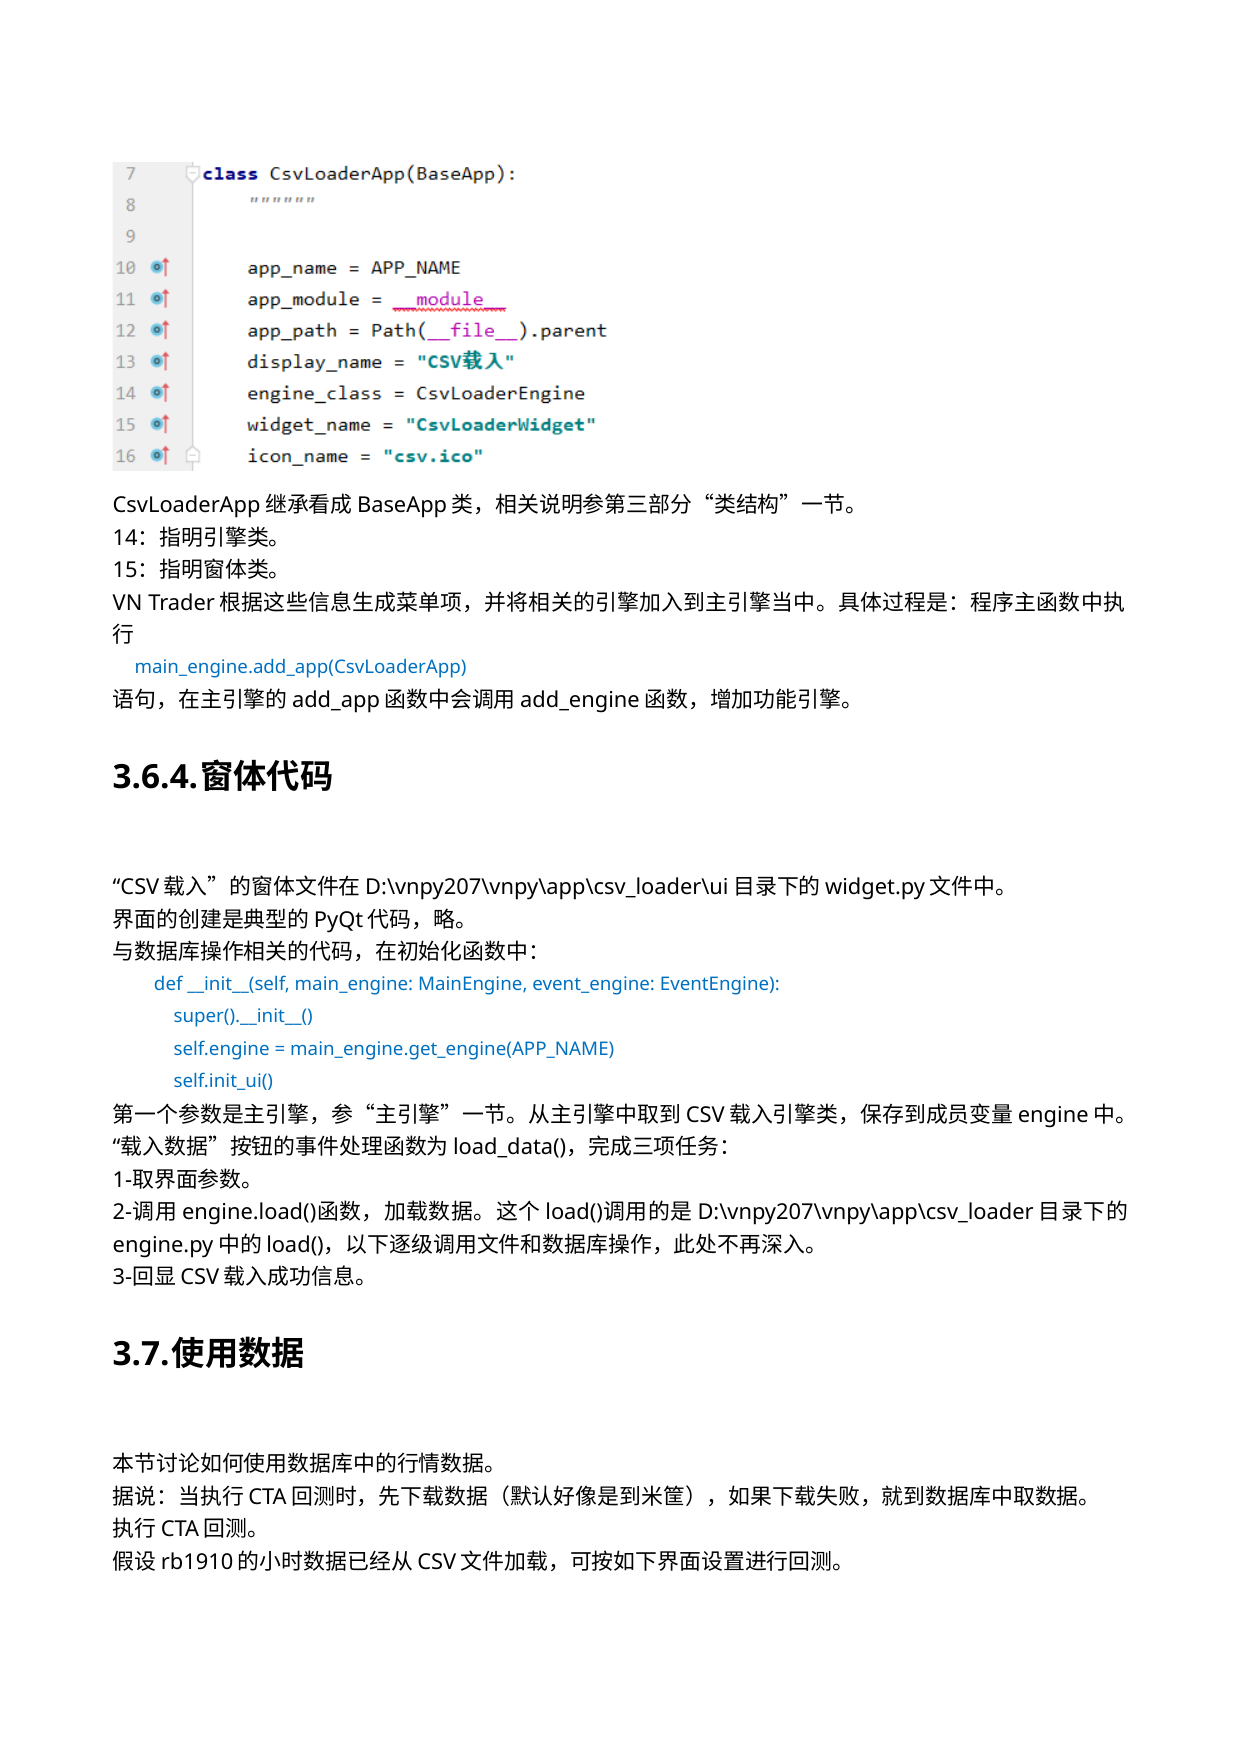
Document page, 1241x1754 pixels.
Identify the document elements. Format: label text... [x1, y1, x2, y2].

text super().__init__() [134, 999, 1128, 1031]
text 本节讨论如何使用数据库中的行情数据。 [112, 1446, 1128, 1478]
text self.init_ui() [134, 1064, 1128, 1096]
text 与数据库操作相关的代码，在初始化函数中： [112, 934, 1128, 966]
text 执行CTA回测。 [112, 1511, 1128, 1543]
text VN Trader根据这些信息生成菜单项，并将相关的引擎加入到主引擎当中。具体过程是：程序主函数中执行 [112, 584, 1128, 649]
picture [112, 162, 613, 471]
text 3-回显CSV载入成功信息。 [112, 1259, 1128, 1291]
subtitle 窗体代码 [112, 742, 1128, 807]
text “CSV载入”的窗体文件在D:\vnpy207\vnpy\app\csv_loader\ui目录下的widget.py文件中。 [112, 869, 1128, 901]
text 语句，在主引擎的add_app函数中会调用add_engine函数，增加功能引擎。 [112, 682, 1128, 714]
text “载入数据”按钮的事件处理函数为load_data()，完成三项任务： [112, 1129, 1128, 1161]
text 据说：当执行CTA回测时，先下载数据（默认好像是到米筐），如果下载失败，就到数据库中取数据。 [112, 1478, 1128, 1511]
text main_engine.add_app(CsvLoaderApp) [134, 649, 1128, 682]
text 第一个参数是主引擎，参“主引擎”一节。从主引擎中取到CSV载入引擎类，保存到成员变量engine中。 [112, 1096, 1128, 1129]
subtitle 使用数据 [112, 1318, 1128, 1383]
text 14：指明引擎类。 [112, 519, 1128, 552]
text CsvLoaderApp继承看成BaseApp类，相关说明参第三部分“类结构”一节。 [112, 487, 1128, 519]
text def __init__(self, main_engine: MainEngine, event_engine: EventEngine): [134, 966, 1128, 999]
text 15：指明窗体类。 [112, 552, 1128, 584]
text 1-取界面参数。 [112, 1161, 1128, 1194]
text self.engine = main_engine.get_engine(APP_NAME) [134, 1031, 1128, 1064]
text 界面的创建是典型的PyQt代码，略。 [112, 901, 1128, 934]
text 假设rb1910的小时数据已经从CSV文件加载，可按如下界面设置进行回测。 [112, 1543, 1128, 1576]
text 2-调用engine.load()函数，加载数据。这个load()调用的是D:\vnpy207\vnpy\app\csv_loader目录下的engine.py中的load()，以下逐级调用文件和数据库操作，此处不再深入。 [112, 1194, 1128, 1259]
